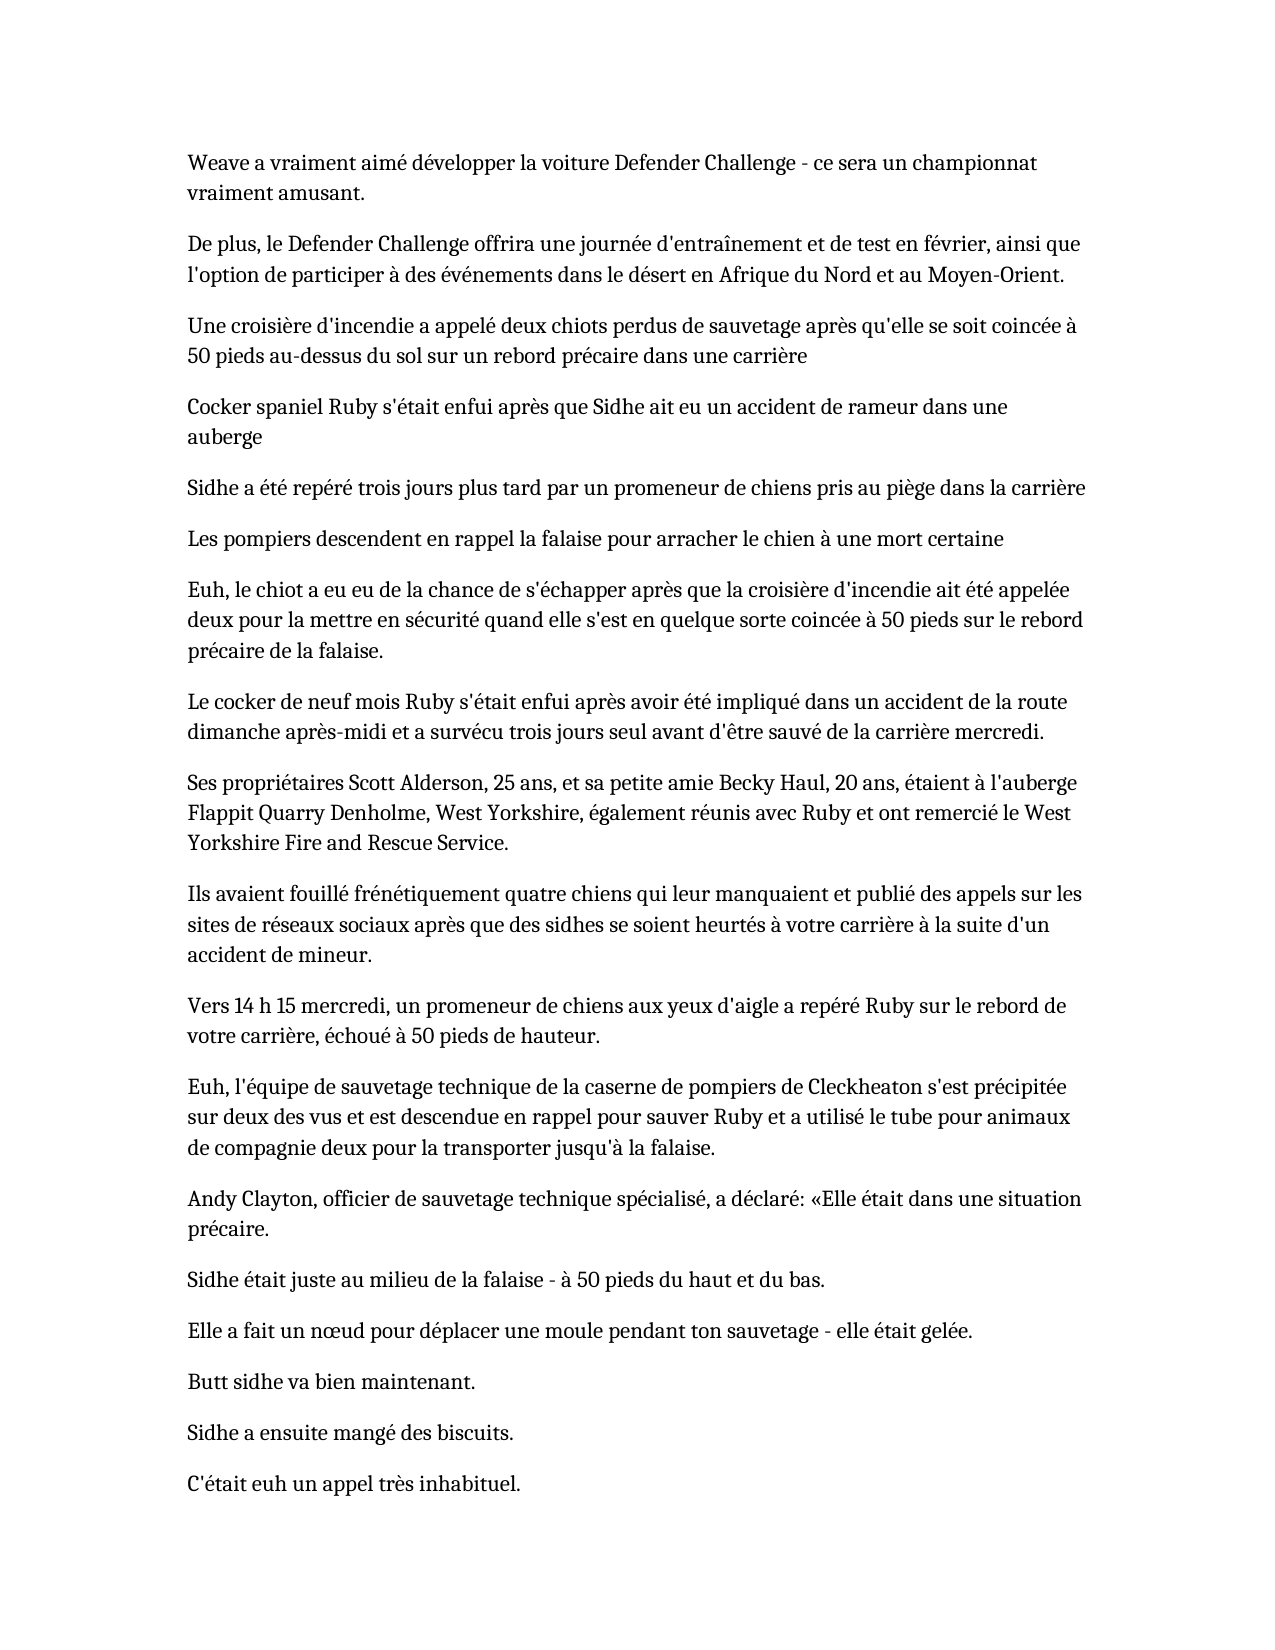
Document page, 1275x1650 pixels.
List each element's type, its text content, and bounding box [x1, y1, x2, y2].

text Ils avaient fouillé frénétiquement quatre chiens qui leur manquaient et publié des appels sur les sites de réseaux sociaux après que des sidhes se soient heurtés à votre carrière à la suite d'un accident de mineur. [187, 881, 1087, 968]
text C'était euh un appel très inhabituel. [187, 1471, 1087, 1497]
text Euh, le chiot a eu eu de la chance de s'échapper après que la croisière d'incendie ait été appelée deux pour la mettre en sécurité quand elle s'est en quelque sorte coincée à 50 pieds sur le rebord précaire de la falaise. [187, 577, 1087, 664]
text Weave a vraiment aimé développer la voiture Defender Challenge - ce sera un championnat vraiment amusant. [187, 150, 1087, 207]
text Sidhe a été repéré trois jours plus tard par un promeneur de chiens pris au piège dans la carrière [187, 475, 1087, 501]
text De plus, le Defender Challenge offrira une journée d'entraînement et de test en février, ainsi que l'option de participer à des événements dans le désert en Afrique du Nord et au Moyen-Orient. [187, 231, 1087, 288]
text Les pompiers descendent en rappel la falaise pour arracher le chien à une mort certaine [187, 526, 1087, 552]
text Sidhe était juste au milieu de la falaise - à 50 pieds du haut et du bas. [187, 1267, 1087, 1293]
text Le cocker de neuf mois Ruby s'était enfui après avoir été impliqué dans un accident de la route dimanche après-midi et a survécu trois jours seul avant d'être sauvé de la carrière mercredi. [187, 688, 1087, 745]
text Cocker spaniel Ruby s'était enfui après que Sidhe ait eu un accident de rameur dans une auberge [187, 394, 1087, 450]
text Elle a fait un nœud pour déplacer une moule pendant ton sauvetage - elle était gelée. [187, 1318, 1087, 1344]
text Ses propriétaires Scott Alderson, 25 ans, et sa petite amie Becky Haul, 20 ans, étaient à l'auberge Flappit Quarry Denholme, West Yorkshire, également réunis avec Ruby et ont remercié le West Yorkshire Fire and Rescue Service. [187, 770, 1087, 857]
text Euh, l'équipe de sauvetage technique de la caserne de pompiers de Cleckheaton s'est précipitée sur deux des vus et est descendue en rappel pour sauver Ruby et a utilisé le tube pour animaux de compagnie deux pour la transporter jusqu'à la falaise. [187, 1074, 1087, 1161]
text Vers 14 h 15 mercredi, un promeneur de chiens aux yeux d'aigle a repéré Ruby sur le rebord de votre carrière, échoué à 50 pieds de hauteur. [187, 993, 1087, 1049]
text Sidhe a ensuite mangé des biscuits. [187, 1420, 1087, 1446]
text Andy Clayton, officier de sauvetage technique spécialisé, a déclaré: «Elle était dans une situation précaire. [187, 1185, 1087, 1242]
text Une croisière d'incendie a appelé deux chiots perdus de sauvetage après qu'elle se soit coincée à 50 pieds au-dessus du sol sur un rebord précaire dans une carrière [187, 312, 1087, 369]
text Butt sidhe va bien maintenant. [187, 1369, 1087, 1395]
